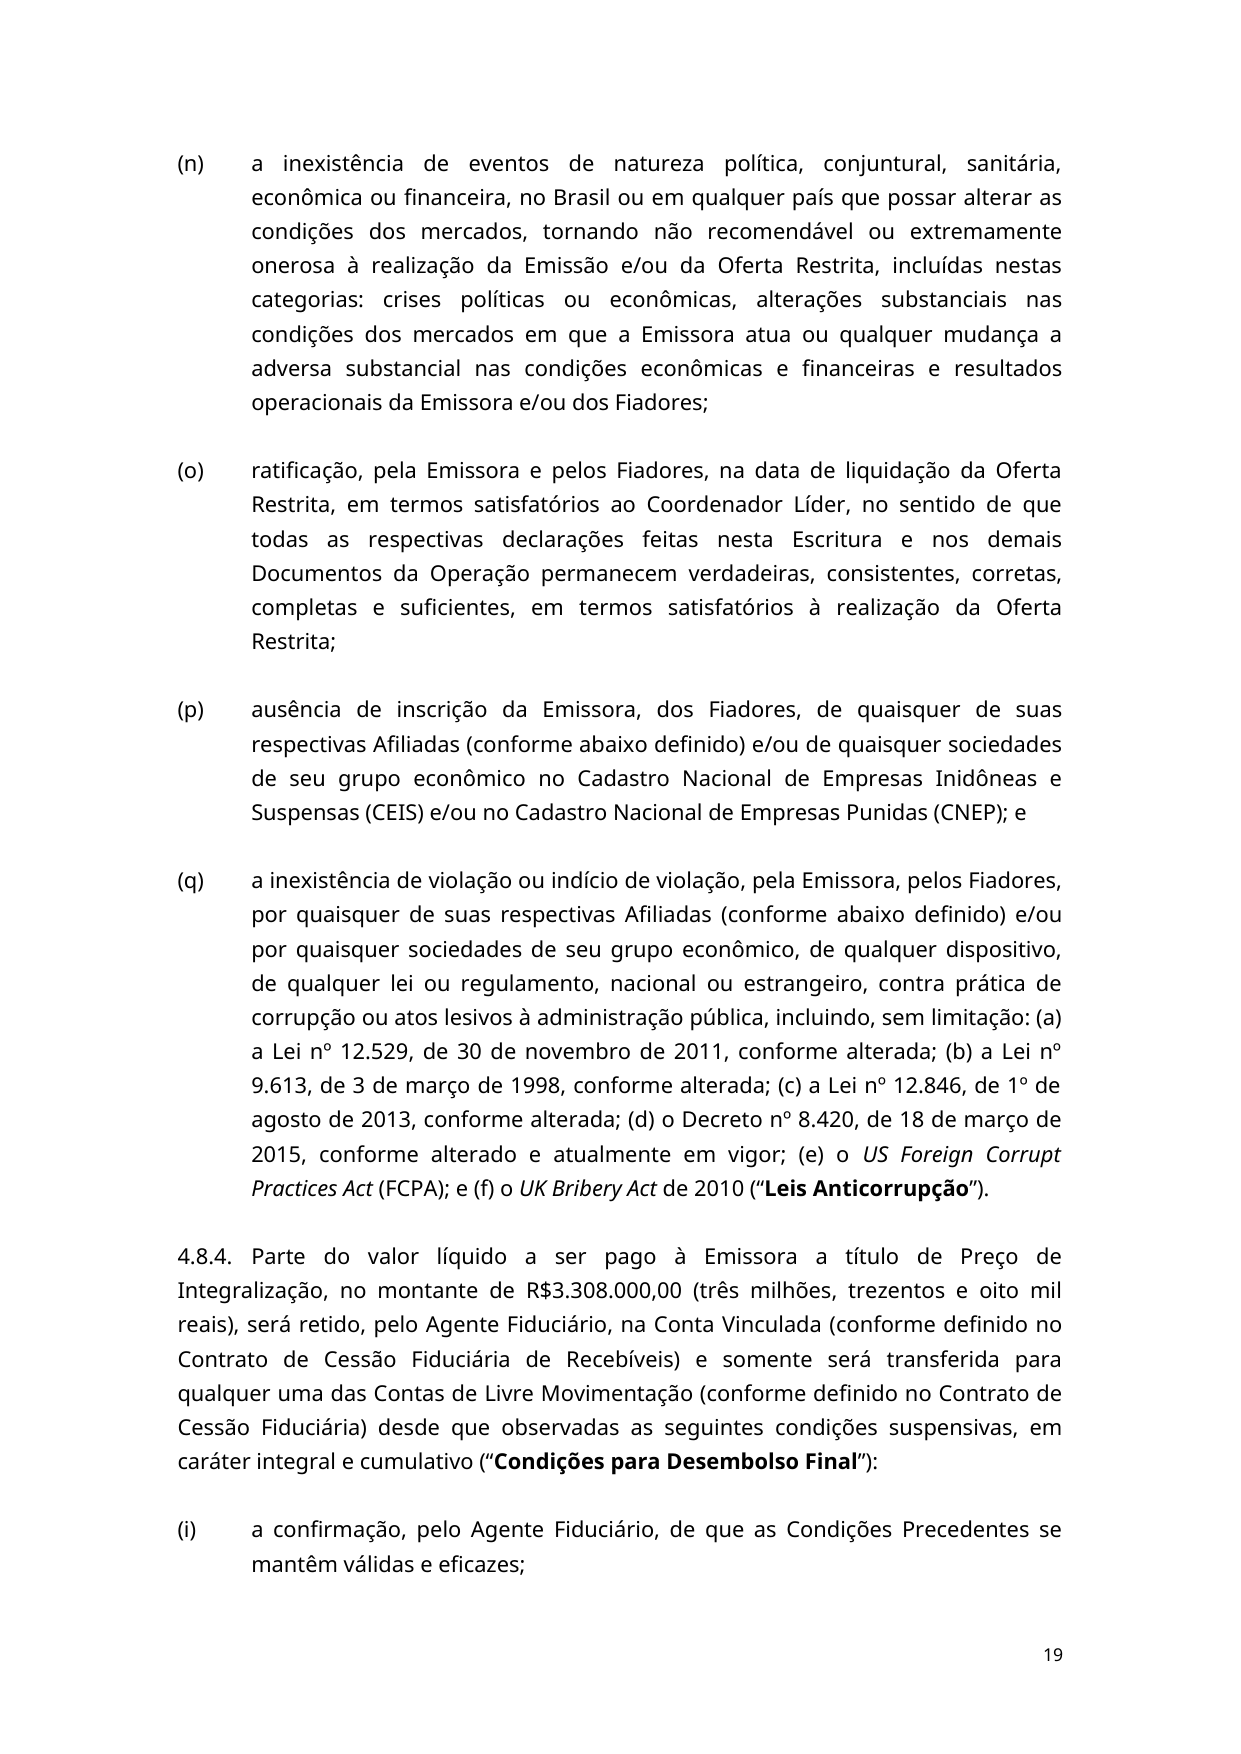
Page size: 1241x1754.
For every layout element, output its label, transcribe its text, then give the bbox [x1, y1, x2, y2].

list ausência de inscrição da Emissora, dos Fiadores, de quaisquer de suas respectivas Afiliadas (conforme abaixo definido) e/ou de quaisquer sociedades de seu grupo econômico no Cadastro Nacional de Empresas Inidôneas e Suspensas (CEIS) e/ou no Cadastro Nacional de Empresas Punidas (CNEP); e [177, 694, 1063, 827]
list a confirmação, pelo Agente Fiduciário, de que as Condições Precedentes se mantêm válidas e eficazes; [177, 1514, 1063, 1578]
list Parte do valor líquido a ser pago à Emissora a título de Preço de Integralização, no montante de R$3.308.000,00 (três milhões, trezentos e oito mil reais), será retido, pelo Agente Fiduciário, na Conta Vinculada (conforme definido no Contrato de Cessão Fiduciária de Recebíveis) e somente será transferida para qualquer uma das Contas de Livre Movimentação (conforme definido no Contrato de Cessão Fiduciária) desde que observadas as seguintes condições suspensivas, em caráter integral e cumulativo (“Condições para Desembolso Final”): [177, 1241, 1063, 1476]
list ratificação, pela Emissora e pelos Fiadores, na data de liquidação da Oferta Restrita, em termos satisfatórios ao Coordenador Líder, no sentido de que todas as respectivas declarações feitas nesta Escritura e nos demais Documentos da Operação permanecem verdadeiras, consistentes, corretas, completas e suficientes, em termos satisfatórios à realização da Oferta Restrita; [177, 455, 1063, 656]
list a inexistência de violação ou indício de violação, pela Emissora, pelos Fiadores, por quaisquer de suas respectivas Afiliadas (conforme abaixo definido) e/ou por quaisquer sociedades de seu grupo econômico, de qualquer dispositivo, de qualquer lei ou regulamento, nacional ou estrangeiro, contra prática de corrupção ou atos lesivos à administração pública, incluindo, sem limitação: (a) a Lei nº 12.529, de 30 de novembro de 2011, conforme alterada; (b) a Lei nº 9.613, de 3 de março de 1998, conforme alterada; (c) a Lei nº 12.846, de 1º de agosto de 2013, conforme alterada; (d) o Decreto nº 8.420, de 18 de março de 2015, conforme alterado e atualmente em vigor; (e) o US Foreign Corrupt Practices Act (FCPA); e (f) o UK Bribery Act de 2010 (“Leis Anticorrupção”). [177, 865, 1063, 1202]
list a inexistência de eventos de natureza política, conjuntural, sanitária, econômica ou financeira, no Brasil ou em qualquer país que possar alterar as condições dos mercados, tornando não recomendável ou extremamente onerosa à realização da Emissão e/ou da Oferta Restrita, incluídas nestas categorias: crises políticas ou econômicas, alterações substanciais nas condições dos mercados em que a Emissora atua ou qualquer mudança a adversa substancial nas condições econômicas e financeiras e resultados operacionais da Emissora e/ou dos Fiadores; [177, 148, 1063, 417]
